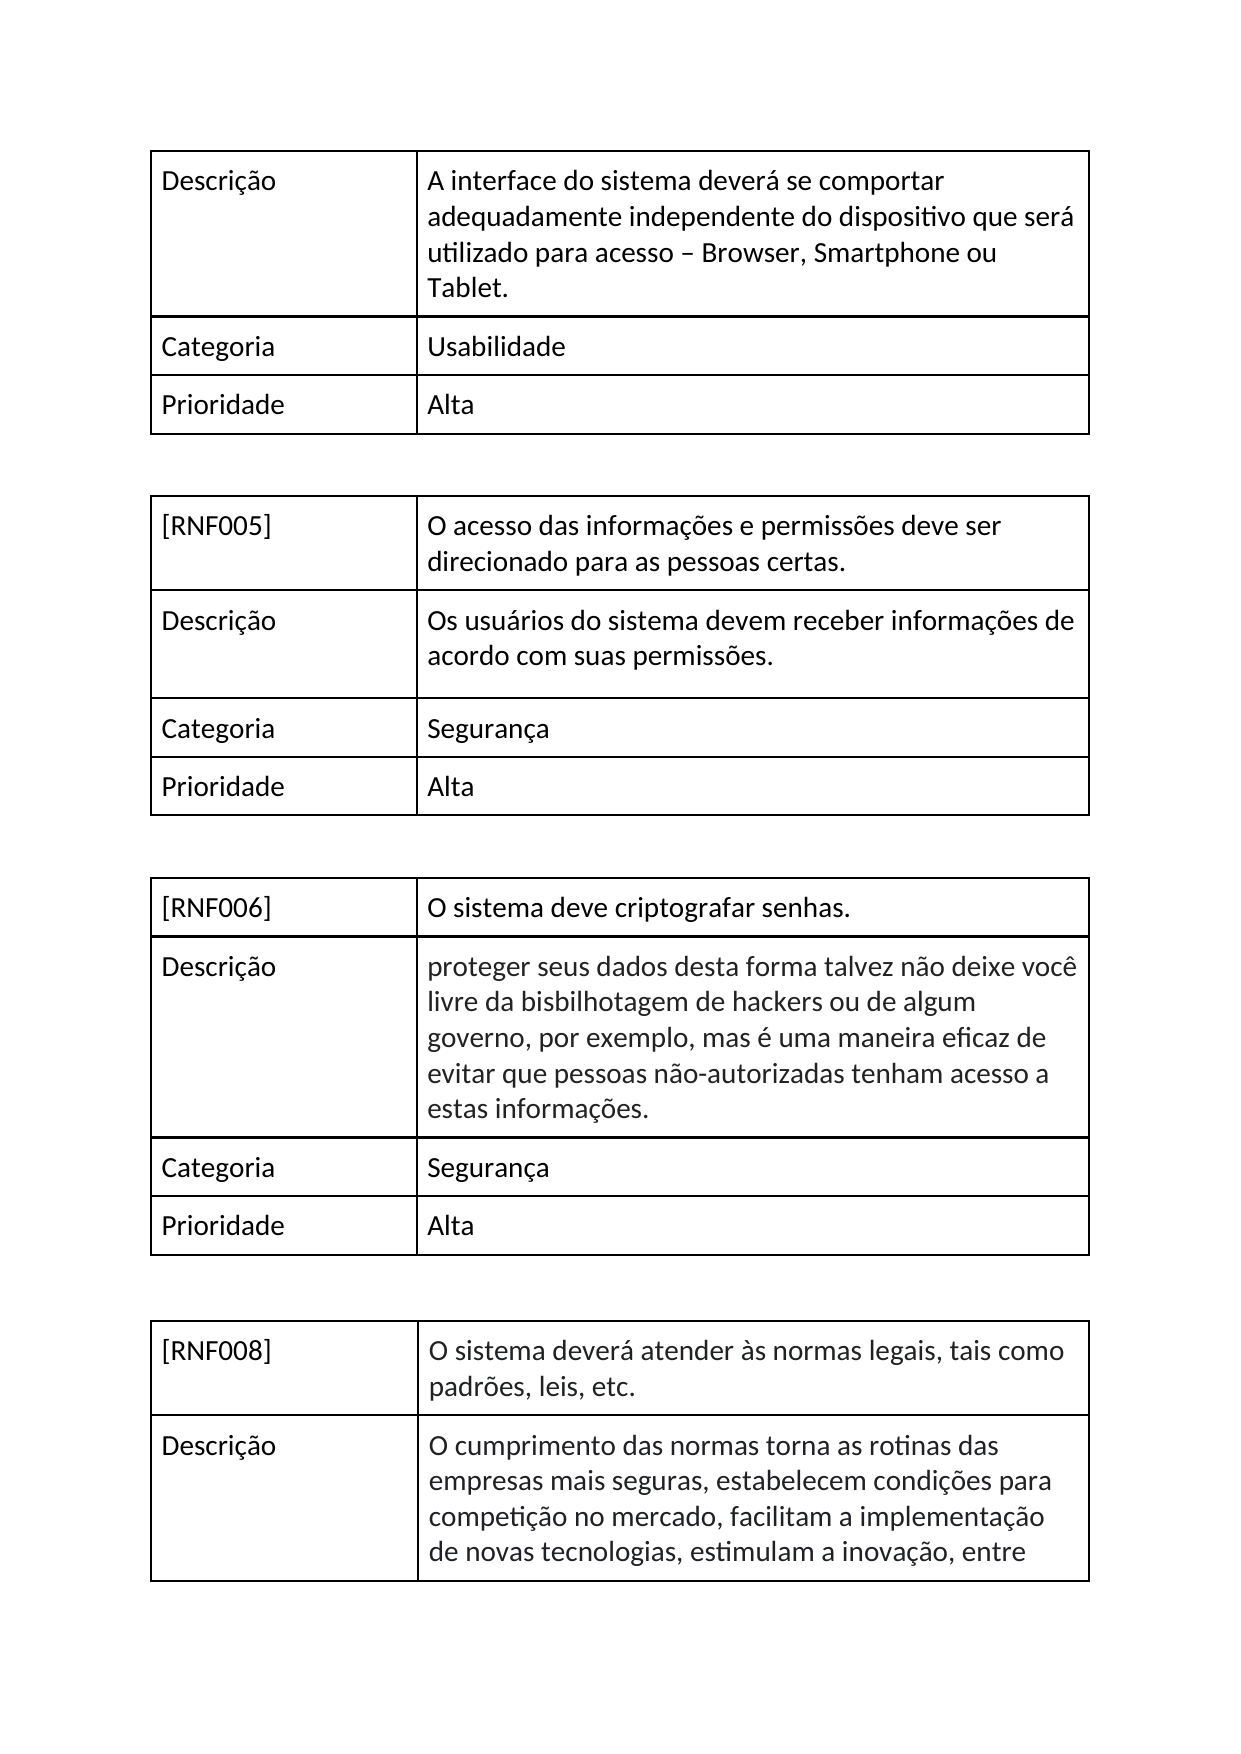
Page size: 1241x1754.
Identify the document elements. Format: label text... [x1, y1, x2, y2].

table_cell A interface do sistema deverá se comportar adequadamente independente do dispositivo que será utilizado para acesso – Browser, Smartphone ou Tablet. [418, 152, 1088, 315]
table_cell Descrição [152, 591, 416, 697]
table_cell Prioridade [152, 376, 416, 432]
table_header [RNF006] [152, 879, 416, 935]
table_cell Alta [418, 376, 1088, 432]
table_cell Usabilidade [418, 318, 1088, 374]
table_cell proteger seus dados desta forma talvez não deixe você livre da bisbilhotagem de hackers ou de algum governo, por exemplo, mas é uma maneira eficaz de evitar que pessoas não-autorizadas tenham acesso a estas informações. [418, 938, 1088, 1136]
table_header [RNF005] [152, 497, 416, 589]
table_cell Descrição [152, 1416, 417, 1579]
table_cell Os usuários do sistema devem receber informações de acordo com suas permissões. [418, 591, 1088, 697]
table_cell Alta [418, 758, 1088, 814]
table_cell Descrição [152, 152, 416, 315]
table_header O sistema deve criptografar senhas. [418, 879, 1088, 935]
table_cell Categoria [152, 699, 416, 756]
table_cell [419, 1416, 1088, 1579]
table_cell Descrição [152, 938, 416, 1136]
table_header O acesso das informações e permissões deve ser direcionado para as pessoas certas. [418, 497, 1088, 589]
table_cell Alta [418, 1197, 1088, 1253]
table_cell Segurança [418, 699, 1088, 756]
table_cell Categoria [152, 318, 416, 374]
table_cell Categoria [152, 1139, 416, 1195]
table_cell Segurança [418, 1139, 1088, 1195]
table_cell Prioridade [152, 758, 416, 814]
table_cell Prioridade [152, 1197, 416, 1253]
table_header [RNF008] [152, 1322, 417, 1414]
table_header O sistema deverá atender às normas legais, tais como padrões, leis, etc. [419, 1322, 1088, 1414]
